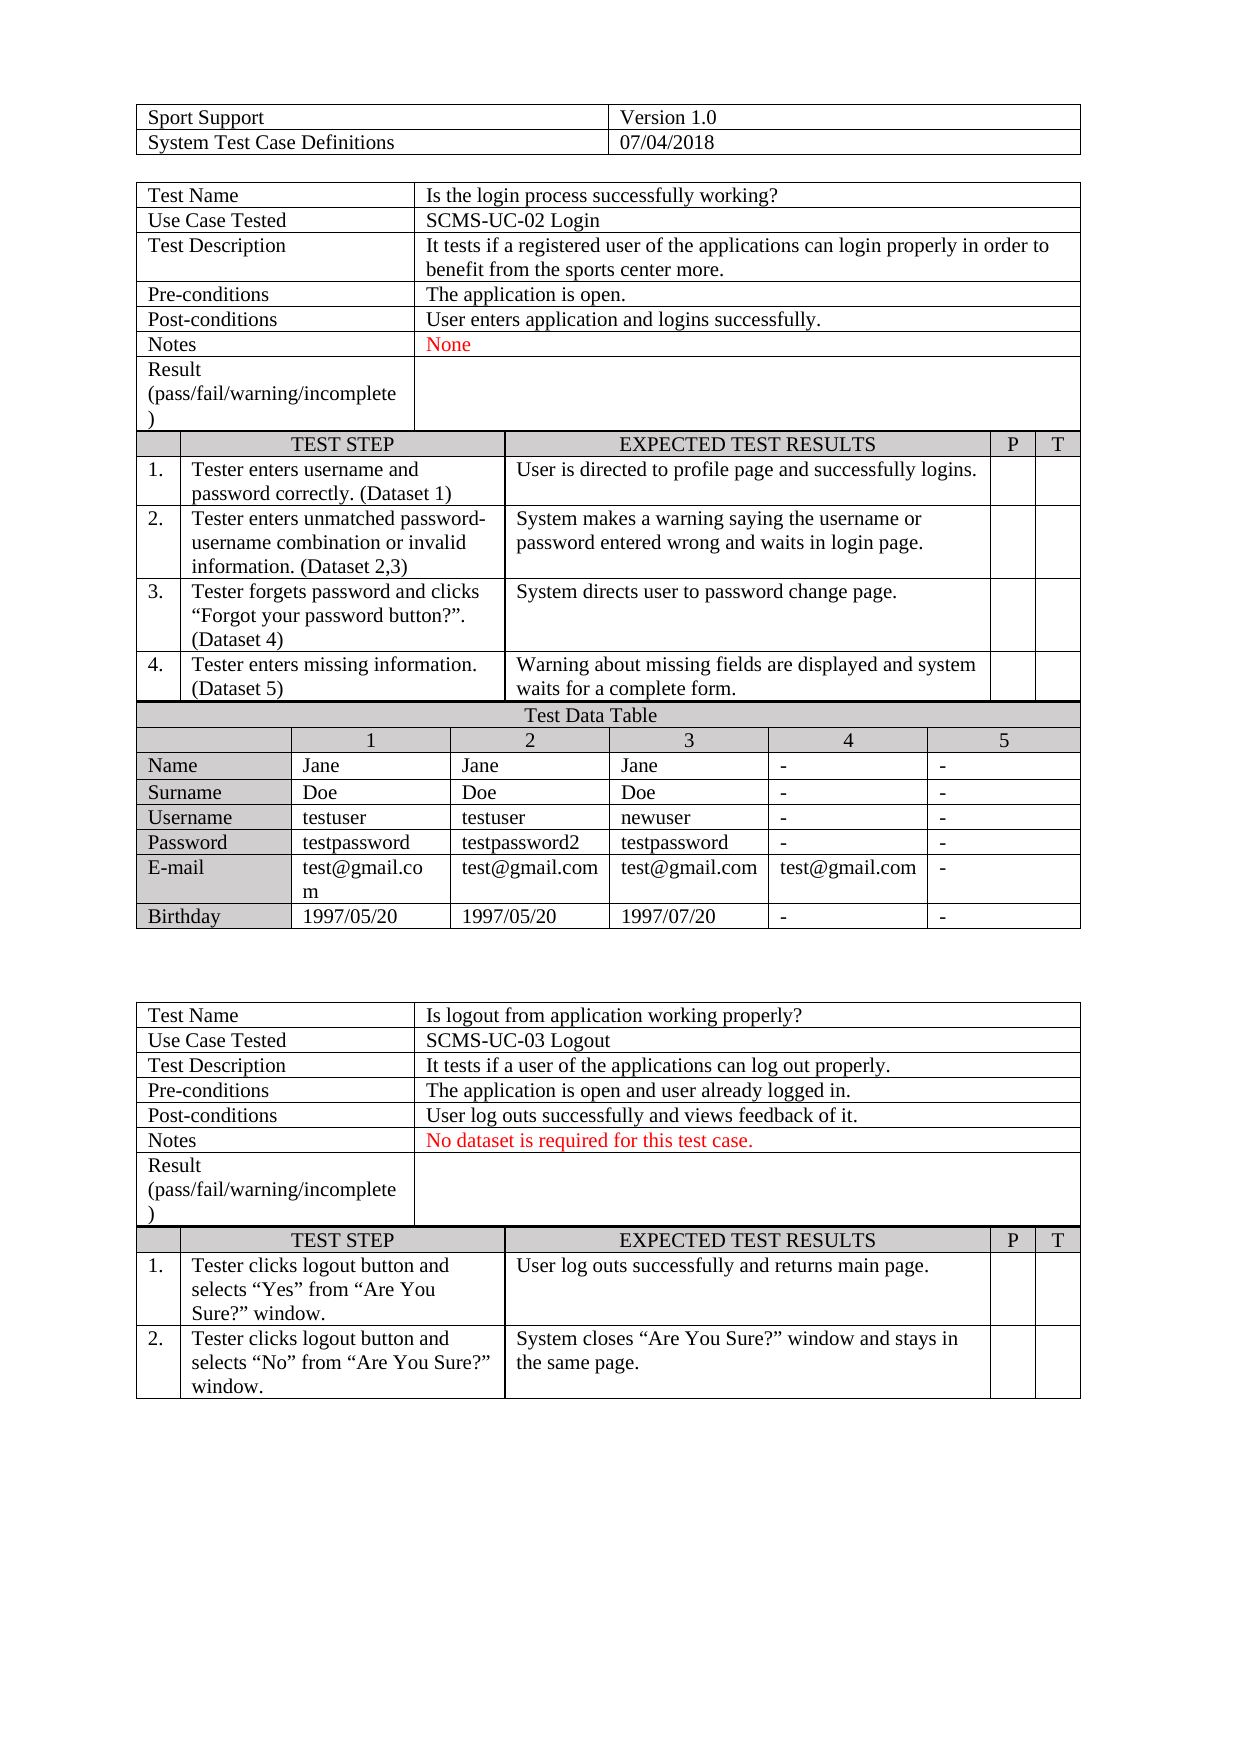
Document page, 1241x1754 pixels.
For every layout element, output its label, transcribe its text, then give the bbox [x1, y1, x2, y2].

table_header EXPECTED TEST RESULTS [506, 1228, 990, 1252]
table_cell [991, 1253, 1035, 1325]
table_cell - [769, 805, 927, 829]
table_cell Tester enters unmatched password-username combination or invalid information. (Dataset 2,3) [181, 506, 504, 578]
table_cell [1036, 457, 1080, 505]
table_header Test Name [137, 1003, 414, 1027]
table_cell None [415, 332, 1080, 356]
table_cell No dataset is required for this test case. [415, 1128, 1080, 1152]
table_cell Surname [137, 780, 291, 804]
table_header P [991, 432, 1035, 456]
table_cell - [769, 904, 927, 928]
table_cell testpassword [610, 830, 768, 854]
table_cell testuser [292, 805, 450, 829]
table_header [137, 432, 180, 456]
table_cell Test Description [137, 1053, 414, 1077]
table_cell [1036, 506, 1080, 578]
table_cell Use Case Tested [137, 1028, 414, 1052]
table_cell [991, 579, 1035, 651]
table_cell Pre-conditions [137, 1078, 414, 1102]
table_cell Username [137, 805, 291, 829]
table_cell Result (pass/fail/warning/incomplete) [137, 1153, 414, 1225]
table_cell [415, 357, 1080, 429]
table_cell 3 [610, 728, 768, 752]
table_cell Tester clicks logout button and selects “No” from “Are You Sure?” window. [181, 1326, 504, 1398]
table_cell 3. [137, 579, 180, 651]
table_cell User log outs successfully and views feedback of it. [415, 1103, 1080, 1127]
table_cell test@gmail.com [610, 855, 768, 903]
table_cell Notes [137, 1128, 414, 1152]
table_cell [415, 1153, 1080, 1225]
table_cell Doe [610, 780, 768, 804]
table_cell User log outs successfully and returns main page. [506, 1253, 990, 1325]
table_cell User enters application and logins successfully. [415, 307, 1080, 331]
table_cell System closes “Are You Sure?” window and stays in the same page. [506, 1326, 990, 1398]
table_header T [1036, 1228, 1080, 1252]
table_header TEST STEP [181, 1228, 504, 1252]
table_cell [991, 652, 1035, 700]
table_header Test Name [137, 183, 414, 207]
table_cell System directs user to password change page. [506, 579, 990, 651]
table_cell test@gmail.com [451, 855, 609, 903]
table_cell System makes a warning saying the username or password entered wrong and waits in login page. [506, 506, 990, 578]
table_cell Tester enters username and password correctly. (Dataset 1) [181, 457, 504, 505]
table_cell 2. [137, 1326, 180, 1398]
table_cell Test Description [137, 233, 414, 281]
table_cell The application is open and user already logged in. [415, 1078, 1080, 1102]
table_cell It tests if a user of the applications can log out properly. [415, 1053, 1080, 1077]
table_header Is the login process successfully working? [415, 183, 1080, 207]
table_header TEST STEP [181, 432, 504, 456]
table_cell - [769, 753, 927, 779]
table_header P [991, 1228, 1035, 1252]
table_cell - [928, 855, 1080, 903]
table_header Is logout from application working properly? [415, 1003, 1080, 1027]
table_header Test Data Table [450, 703, 1080, 727]
table_cell testuser [451, 805, 609, 829]
table_cell [1036, 1326, 1080, 1398]
table_cell User is directed to profile page and successfully logins. [506, 457, 990, 505]
table_cell 2 [451, 728, 609, 752]
table_cell [991, 506, 1035, 578]
table_cell - [928, 830, 1080, 854]
table_cell [991, 457, 1035, 505]
table_cell testpassword [292, 830, 450, 854]
table_cell Doe [292, 780, 450, 804]
table_cell Use Case Tested [137, 208, 414, 232]
table_cell Post-conditions [137, 1103, 414, 1127]
table_cell [991, 1326, 1035, 1398]
table_cell test@gmail.com [769, 855, 927, 903]
table_cell 4 [769, 728, 927, 752]
table_cell 1997/05/20 [451, 904, 609, 928]
table_cell [1036, 579, 1080, 651]
table_cell The application is open. [415, 282, 1080, 306]
table_cell Notes [137, 332, 414, 356]
table_cell Doe [451, 780, 609, 804]
table_cell testpassword2 [451, 830, 609, 854]
table_cell Jane [610, 753, 768, 779]
table_cell 1997/07/20 [610, 904, 768, 928]
table_cell Warning about missing fields are displayed and system waits for a complete form. [506, 652, 990, 700]
table_cell [1036, 1253, 1080, 1325]
table_cell It tests if a registered user of the applications can login properly in order to benefit from the sports center more. [415, 233, 1080, 281]
table_cell - [928, 904, 1080, 928]
table_header EXPECTED TEST RESULTS [506, 432, 990, 456]
table_cell Tester enters missing information. (Dataset 5) [181, 652, 504, 700]
table_cell - [928, 805, 1080, 829]
table_cell - [928, 753, 1080, 779]
table_cell Name [137, 753, 291, 779]
table_cell 1. [137, 1253, 180, 1325]
table_cell 1 [292, 728, 450, 752]
table_header [291, 703, 450, 727]
table_cell - [769, 780, 927, 804]
table_cell 1. [137, 457, 180, 505]
table_cell E-mail [137, 855, 291, 903]
table_header [137, 703, 291, 727]
table_cell Pre-conditions [137, 282, 414, 306]
table_cell 2. [137, 506, 180, 578]
table_cell 1997/05/20 [292, 904, 450, 928]
table_cell SCMS-UC-02 Login [415, 208, 1080, 232]
table_cell Tester forgets password and clicks “Forgot your password button?”. (Dataset 4) [181, 579, 504, 651]
table_cell newuser [610, 805, 768, 829]
table_cell Jane [451, 753, 609, 779]
table_cell test@gmail.com [292, 855, 450, 903]
table_cell [137, 728, 291, 752]
table_cell Tester clicks logout button and selects “Yes” from “Are You Sure?” window. [181, 1253, 504, 1325]
table_cell - [928, 780, 1080, 804]
table_cell SCMS-UC-03 Logout [415, 1028, 1080, 1052]
table_cell 4. [137, 652, 180, 700]
table_cell 5 [928, 728, 1080, 752]
table_cell Post-conditions [137, 307, 414, 331]
table_cell [1036, 652, 1080, 700]
table_cell Password [137, 830, 291, 854]
table_cell - [769, 830, 927, 854]
table_header [137, 1228, 180, 1252]
table_cell Birthday [137, 904, 291, 928]
table_cell Result (pass/fail/warning/incomplete) [137, 357, 414, 429]
table_header T [1036, 432, 1080, 456]
table_cell Jane [292, 753, 450, 779]
